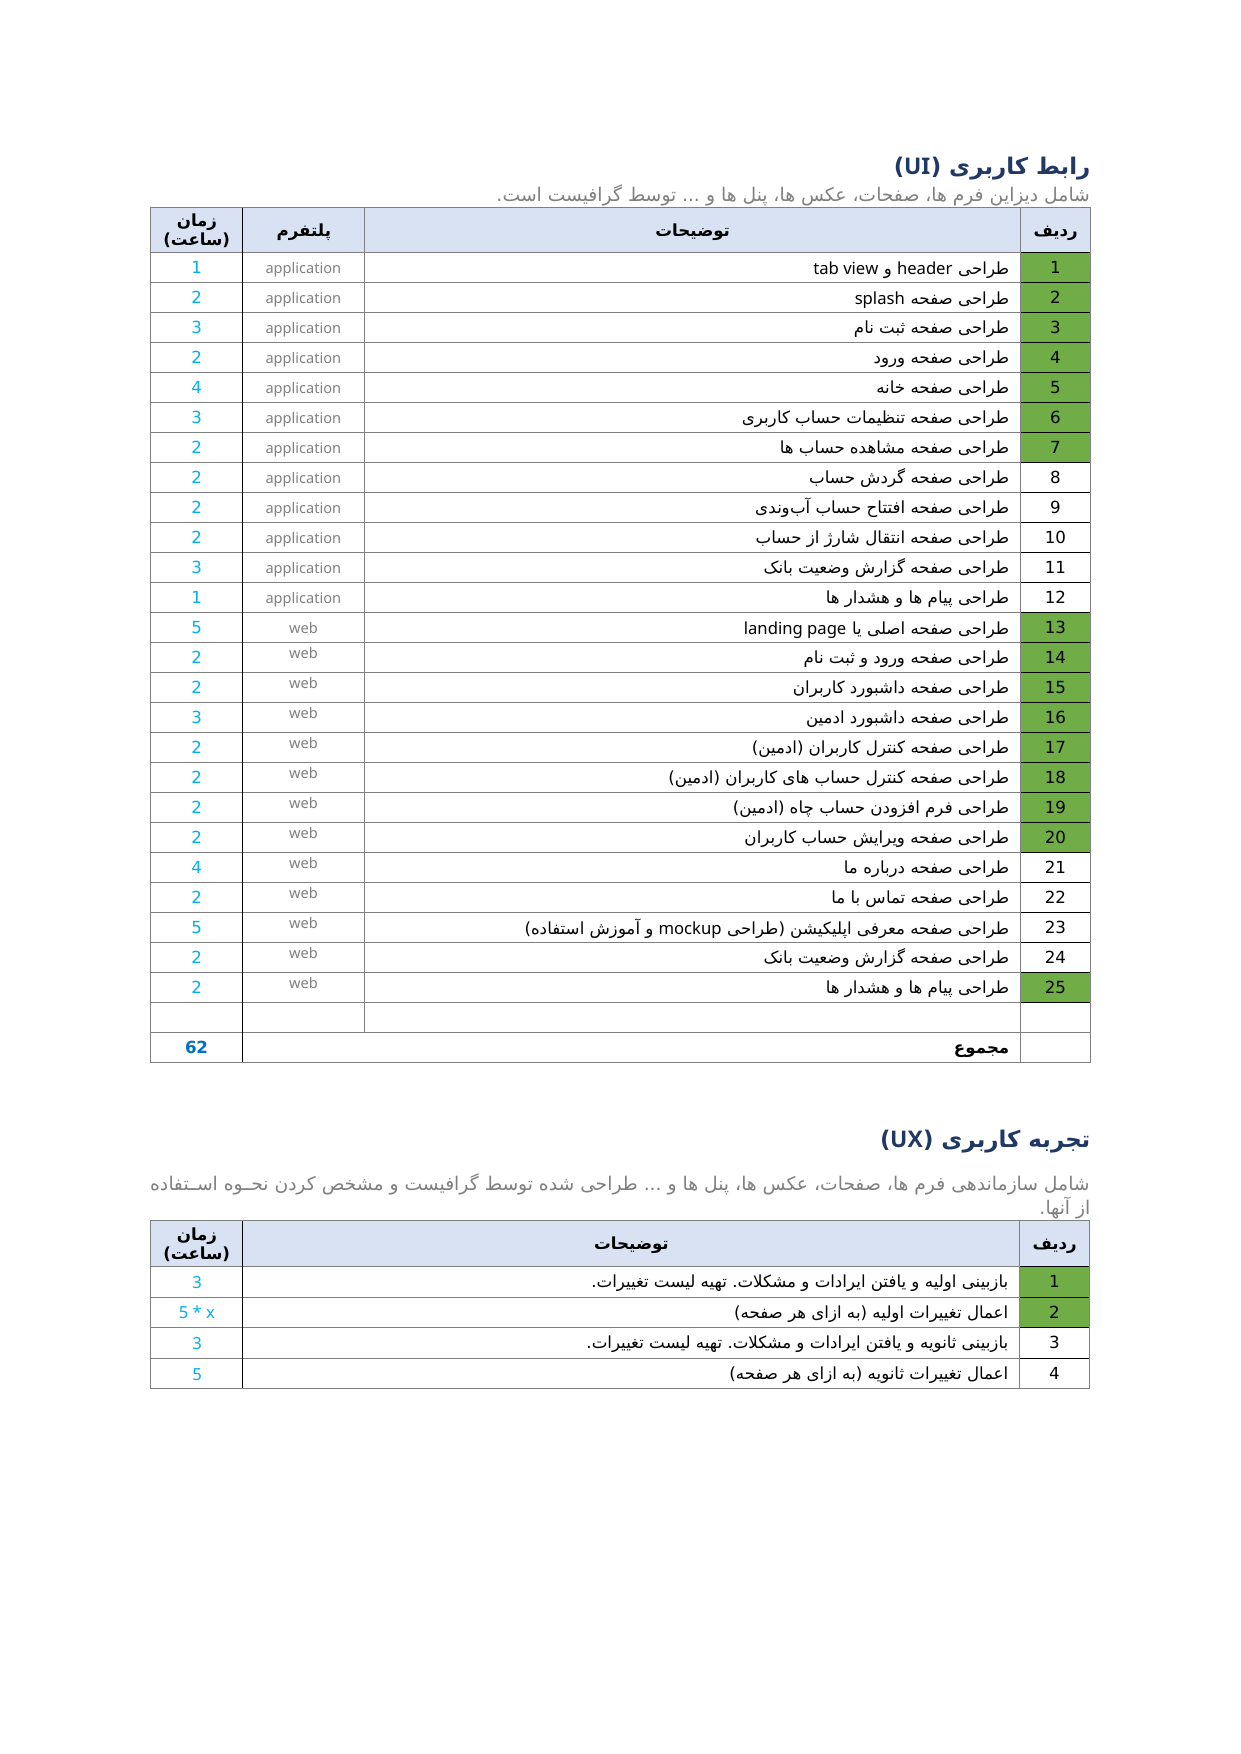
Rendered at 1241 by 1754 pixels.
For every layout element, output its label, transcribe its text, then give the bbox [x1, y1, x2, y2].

table_cell 3 [151, 403, 242, 432]
table_cell طراحی صفحه اصلی یا landing page [365, 613, 1020, 642]
table_cell 3 [151, 1328, 242, 1358]
table_cell طراحی صفحه ثبت نام [365, 313, 1020, 342]
table_cell طراحی صفحه ورود [365, 343, 1020, 372]
table_cell 3 [1021, 313, 1090, 342]
table_cell web [243, 823, 364, 852]
table_cell 3 [151, 703, 242, 732]
table_cell طراحی صفحه مشاهده حساب ها [365, 433, 1020, 462]
table_cell طراحی پیام ها و هشدار ها [365, 583, 1020, 612]
table_cell طراحی صفحه درباره ما [365, 853, 1020, 882]
table_header ردیف [1020, 1221, 1089, 1266]
table_cell [1021, 1003, 1090, 1032]
table_cell 2 [151, 433, 242, 462]
table_cell طراحی صفحه داشبورد کاربران [365, 673, 1020, 702]
table_cell 2 [151, 763, 242, 792]
table_header زمان (ساعت) [151, 1221, 242, 1266]
table_cell 16 [1021, 703, 1090, 732]
table_cell web [243, 643, 364, 672]
table_cell 5 [1021, 373, 1090, 402]
table_cell 19 [1021, 793, 1090, 822]
table_cell 2 [151, 523, 242, 552]
text شامل دیزاین فرم ها، صفحات، عکس ها، پنل ها و ... توسط گرافیست است. [150, 184, 1090, 206]
table_cell 17 [1021, 733, 1090, 762]
table_cell طراحی پیام ها و هشدار ها [365, 973, 1020, 1002]
table_cell 2 [151, 883, 242, 912]
table_cell 5 [151, 1359, 242, 1388]
text شامل سازماندهی فرم ها، صفحات، عکس ها، پنل ها و ... طراحی شده توسط گرافیست و مشخص کردن نحوه استفاده از آنها. [150, 1173, 1090, 1219]
table_cell 18 [1021, 763, 1090, 792]
table_cell [365, 1003, 1020, 1032]
table_cell طراحی صفحه ورود و ثبت نام [365, 643, 1020, 672]
table_cell طراحی صفحه splash [365, 283, 1020, 312]
table_cell application [243, 493, 364, 522]
table_cell web [243, 853, 364, 882]
table_cell 2 [151, 973, 242, 1002]
table_cell طراحی صفحه کنترل حساب های کاربران (ادمین) [365, 763, 1020, 792]
table_cell 2 [151, 793, 242, 822]
table_cell 25 [1021, 973, 1090, 1002]
table_cell طراحی صفحه انتقال شارژ از حساب [365, 523, 1020, 552]
table_cell 1 [151, 583, 242, 612]
table_cell application [243, 343, 364, 372]
table_cell طراحی header و tab view [365, 253, 1020, 282]
table_cell web [243, 913, 364, 942]
table_cell 24 [1021, 943, 1090, 972]
table_cell 2 [151, 463, 242, 492]
table_cell طراحی صفحه تماس با ما [365, 883, 1020, 912]
table_cell طراحی صفحه کنترل کاربران (ادمین) [365, 733, 1020, 762]
table_cell web [243, 973, 364, 1002]
table_cell بازبینی ثانویه و یافتن ایرادات و مشکلات. تهیه لیست تغییرات. [243, 1328, 1019, 1358]
table_cell web [243, 733, 364, 762]
table_cell 12 [1021, 583, 1090, 612]
table_cell web [243, 883, 364, 912]
table_cell 2 [151, 283, 242, 312]
table_cell 2 [151, 733, 242, 762]
table_header توضیحات [365, 208, 1020, 252]
table_cell application [243, 523, 364, 552]
table_header پلتفرم [243, 208, 364, 252]
table_cell 3 [151, 313, 242, 342]
table_cell بازبینی اولیه و یافتن ایرادات و مشکلات. تهیه لیست تغییرات. [243, 1267, 1019, 1297]
text تجربه کاربری (UX) [150, 1123, 1090, 1154]
table_cell application [243, 583, 364, 612]
table_cell [151, 1003, 242, 1032]
table_cell طراحی صفحه افتتاح حساب آب‌وندی [365, 493, 1020, 522]
table_cell web [243, 613, 364, 642]
table_cell 6 [1021, 403, 1090, 432]
table_cell طراحی صفحه خانه [365, 373, 1020, 402]
table_cell 2 [151, 673, 242, 702]
table_cell 62 [151, 1033, 242, 1062]
table_cell 20 [1021, 823, 1090, 852]
table_cell 8 [1021, 463, 1090, 492]
table_cell 21 [1021, 853, 1090, 882]
table_cell 15 [1021, 673, 1090, 702]
table_cell 10 [1021, 523, 1090, 552]
table_cell application [243, 433, 364, 462]
table_cell طراحی صفحه گزارش وضعیت بانک [365, 943, 1020, 972]
table_cell 1 [1021, 253, 1090, 282]
table_cell طراحی فرم افزودن حساب چاه (ادمین) [365, 793, 1020, 822]
table_header ردیف [1021, 208, 1090, 252]
table_cell 2 [1020, 1298, 1089, 1327]
table_cell web [243, 703, 364, 732]
table_cell 7 [1021, 433, 1090, 462]
table_cell 14 [1021, 643, 1090, 672]
table_cell طراحی صفحه تنظیمات حساب کاربری [365, 403, 1020, 432]
table_cell 11 [1021, 553, 1090, 582]
table_cell 4 [1021, 343, 1090, 372]
table_cell 22 [1021, 883, 1090, 912]
table_cell application [243, 403, 364, 432]
table_cell 2 [151, 493, 242, 522]
table_cell 3 [151, 1267, 242, 1297]
table_cell طراحی صفحه گزارش وضعیت بانک [365, 553, 1020, 582]
table_cell application [243, 253, 364, 282]
table_cell 3 [1020, 1328, 1089, 1358]
table_header زمان (ساعت) [151, 208, 242, 252]
table_cell application [243, 463, 364, 492]
table_cell application [243, 553, 364, 582]
table_cell اعمال تغییرات اولیه (به ازای هر صفحه) [243, 1298, 1019, 1327]
table_cell 1 [151, 253, 242, 282]
table_cell 5 [151, 613, 242, 642]
table_cell 4 [151, 853, 242, 882]
table_cell طراحی صفحه معرفی اپلیکیشن (طراحی mockup و آموزش استفاده) [365, 913, 1020, 942]
table_cell [1021, 1033, 1090, 1062]
table_cell 5 * x [151, 1298, 242, 1327]
table_cell 4 [151, 373, 242, 402]
table_cell 3 [151, 553, 242, 582]
table_cell 13 [1021, 613, 1090, 642]
table_header توضیحات [243, 1221, 1019, 1266]
table_cell طراحی صفحه داشبورد ادمین [365, 703, 1020, 732]
table_cell web [243, 793, 364, 822]
table_cell 2 [151, 823, 242, 852]
table_cell 9 [1021, 493, 1090, 522]
table_cell 2 [151, 643, 242, 672]
table_cell web [243, 763, 364, 792]
table_cell 4 [1020, 1359, 1089, 1388]
table_cell 1 [1020, 1267, 1089, 1297]
table_cell [243, 1003, 364, 1032]
table_cell application [243, 283, 364, 312]
table_cell web [243, 943, 364, 972]
table_cell application [243, 313, 364, 342]
table_cell طراحی صفحه گردش حساب [365, 463, 1020, 492]
table_cell 2 [151, 343, 242, 372]
table_cell web [243, 673, 364, 702]
text رابط کاربری (UI) [150, 150, 1090, 181]
table_cell 2 [151, 943, 242, 972]
table_cell اعمال تغییرات ثانویه (به ازای هر صفحه) [243, 1359, 1019, 1388]
table_cell مجموع [243, 1033, 1020, 1062]
table_cell 23 [1021, 913, 1090, 942]
table_cell application [243, 373, 364, 402]
table_cell 5 [151, 913, 242, 942]
table_cell 2 [1021, 283, 1090, 312]
table_cell طراحی صفحه ویرایش حساب کاربران [365, 823, 1020, 852]
